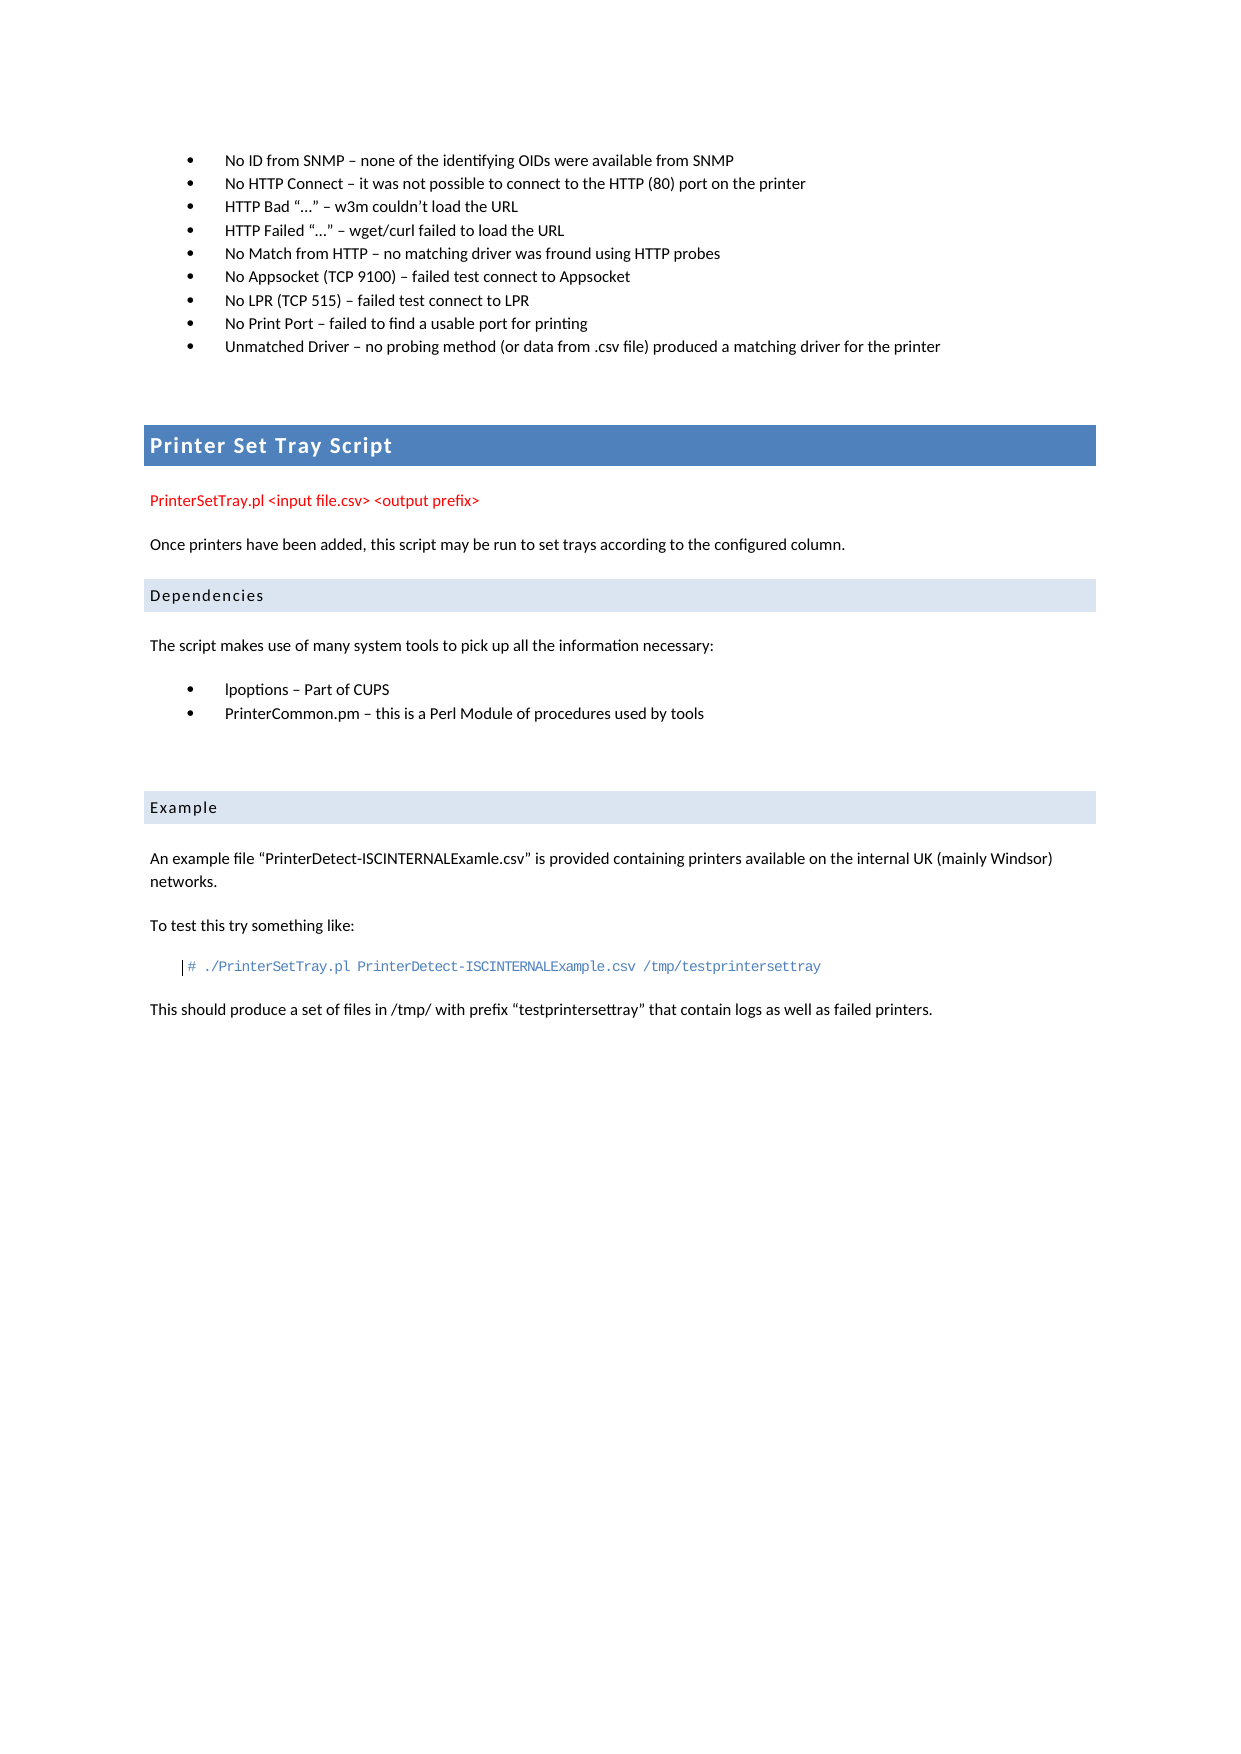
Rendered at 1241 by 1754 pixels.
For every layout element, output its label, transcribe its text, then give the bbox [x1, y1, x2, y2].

list Unmatched Driver – no probing method (or data from .csv file) produced a matching driver for the printer [187, 337, 1090, 357]
text An example file “PrinterDetect-ISCINTERNALExamle.csv” is provided containing printers available on the internal UK (mainly Windsor) networks. [150, 848, 1090, 892]
list No HTTP Connect – it was not possible to connect to the HTTP (80) port on the printer [187, 173, 1090, 194]
list HTTP Failed “…” – wget/curl failed to load the URL [187, 220, 1090, 240]
subtitle Printer Set Tray Script [150, 431, 1090, 459]
text Once printers have been added, this script may be run to set trays according to the configured column. [150, 535, 1090, 555]
list No Appsocket (TCP 9100) – failed test connect to Appsocket [187, 267, 1090, 287]
subtitle Dependencies [150, 585, 1090, 605]
text This should produce a set of files in /tmp/ with prefix “testprintersettray” that contain logs as well as failed printers. [150, 999, 1090, 1020]
list No ID from SNMP – none of the identifying OIDs were available from SNMP [187, 150, 1090, 170]
text To test this try something like: [150, 916, 1090, 936]
text PrinterSetTray.pl <input file.csv> <output prefix> [150, 491, 1090, 511]
text # ./PrinterSetTray.pl PrinterDetect-ISCINTERNALExample.csv /tmp/testprintersettray [183, 960, 1231, 976]
list No Match from HTTP – no matching driver was fround using HTTP probes [187, 243, 1090, 264]
list No LPR (TCP 515) – failed test connect to LPR [187, 290, 1090, 310]
subtitle Example [150, 798, 1090, 818]
text The script makes use of many system tools to pick up all the information necessary: [150, 636, 1090, 656]
list lpoptions – Part of CUPS [187, 680, 1090, 700]
list No Print Port – failed to find a usable port for printing [187, 313, 1090, 334]
list HTTP Bad “…” – w3m couldn’t load the URL [187, 197, 1090, 217]
list PrinterCommon.pm – this is a Perl Module of procedures used by tools [187, 703, 1090, 723]
